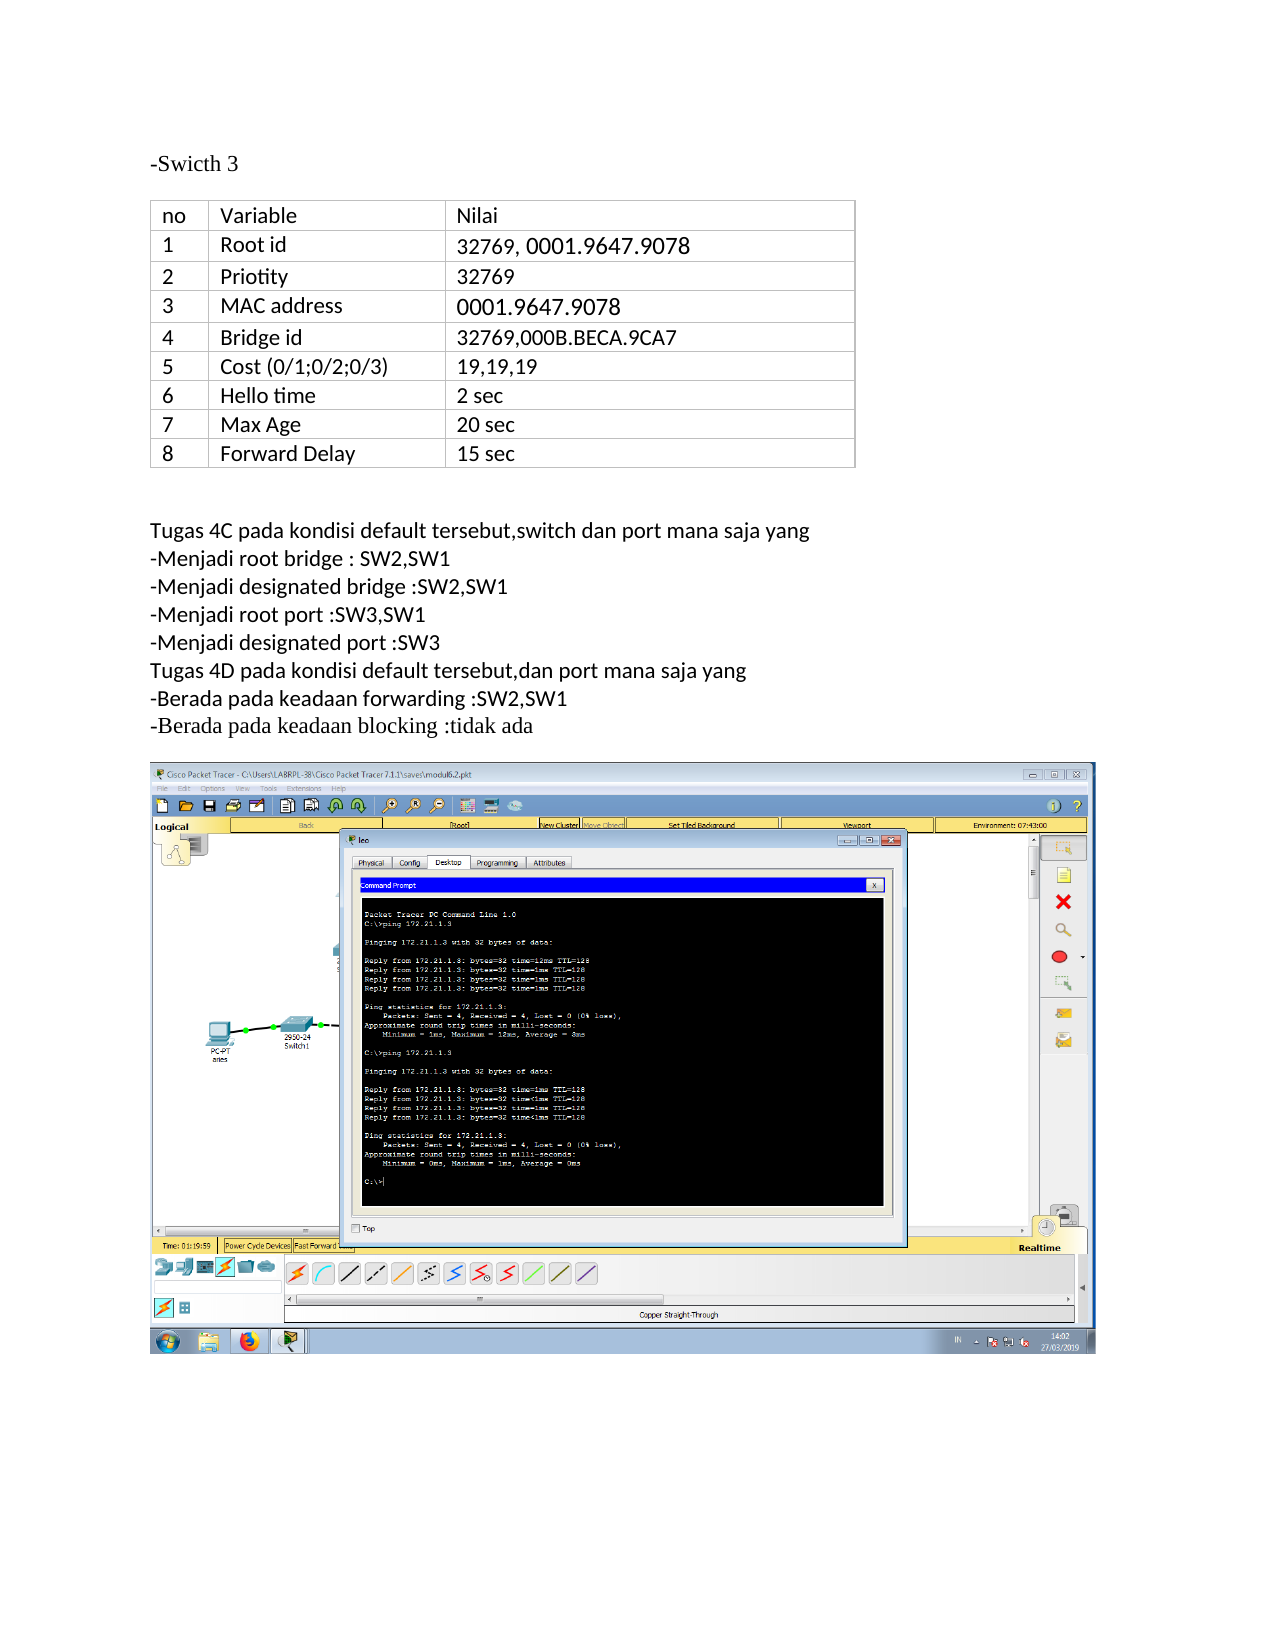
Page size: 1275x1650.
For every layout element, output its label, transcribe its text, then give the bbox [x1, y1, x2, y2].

table_cell 32769, 0001.9647.9078 [446, 231, 854, 261]
text -Menjadi designated port :SW3 [150, 628, 1125, 656]
picture [150, 762, 1096, 1354]
table_cell 2 sec [446, 381, 854, 409]
table_cell 20 sec [446, 410, 854, 438]
table_cell Root id [209, 231, 445, 261]
table_header Variable [209, 201, 445, 229]
table_cell Max Age [209, 410, 445, 438]
table_cell 1 [151, 231, 208, 261]
table_cell 6 [151, 381, 208, 409]
table_cell 3 [151, 291, 208, 322]
table_cell MAC address [209, 291, 445, 322]
table_cell 7 [151, 410, 208, 438]
table_cell Cost (0/1;0/2;0/3) [209, 352, 445, 380]
text -Menjadi root bridge : SW2,SW1 [150, 544, 1125, 572]
text -Berada pada keadaan blocking :tidak ada [150, 712, 1125, 739]
table_cell 32769,000B.BECA.9CA7 [446, 323, 854, 351]
table_header no [151, 201, 208, 229]
text -Menjadi root port :SW3,SW1 [150, 600, 1125, 628]
table_cell 4 [151, 323, 208, 351]
table_cell 19,19,19 [446, 352, 854, 380]
text -Berada pada keadaan forwarding :SW2,SW1 [150, 684, 1125, 712]
table_cell Forward Delay [209, 439, 445, 467]
table_cell 2 [151, 262, 208, 290]
text Tugas 4D pada kondisi default tersebut,dan port mana saja yang [150, 656, 1125, 684]
table_header Nilai [446, 201, 854, 229]
table_cell 8 [151, 439, 208, 467]
text Tugas 4C pada kondisi default tersebut,switch dan port mana saja yang [150, 516, 1125, 544]
table_cell Priotity [209, 262, 445, 290]
text -Menjadi designated bridge :SW2,SW1 [150, 572, 1125, 600]
table_cell 15 sec [446, 439, 854, 467]
table_cell 0001.9647.9078 [446, 291, 854, 322]
table_cell 5 [151, 352, 208, 380]
text -Swicth 3 [150, 150, 1125, 176]
table_cell Hello time [209, 381, 445, 409]
table_cell Bridge id [209, 323, 445, 351]
table_cell 32769 [446, 262, 854, 290]
